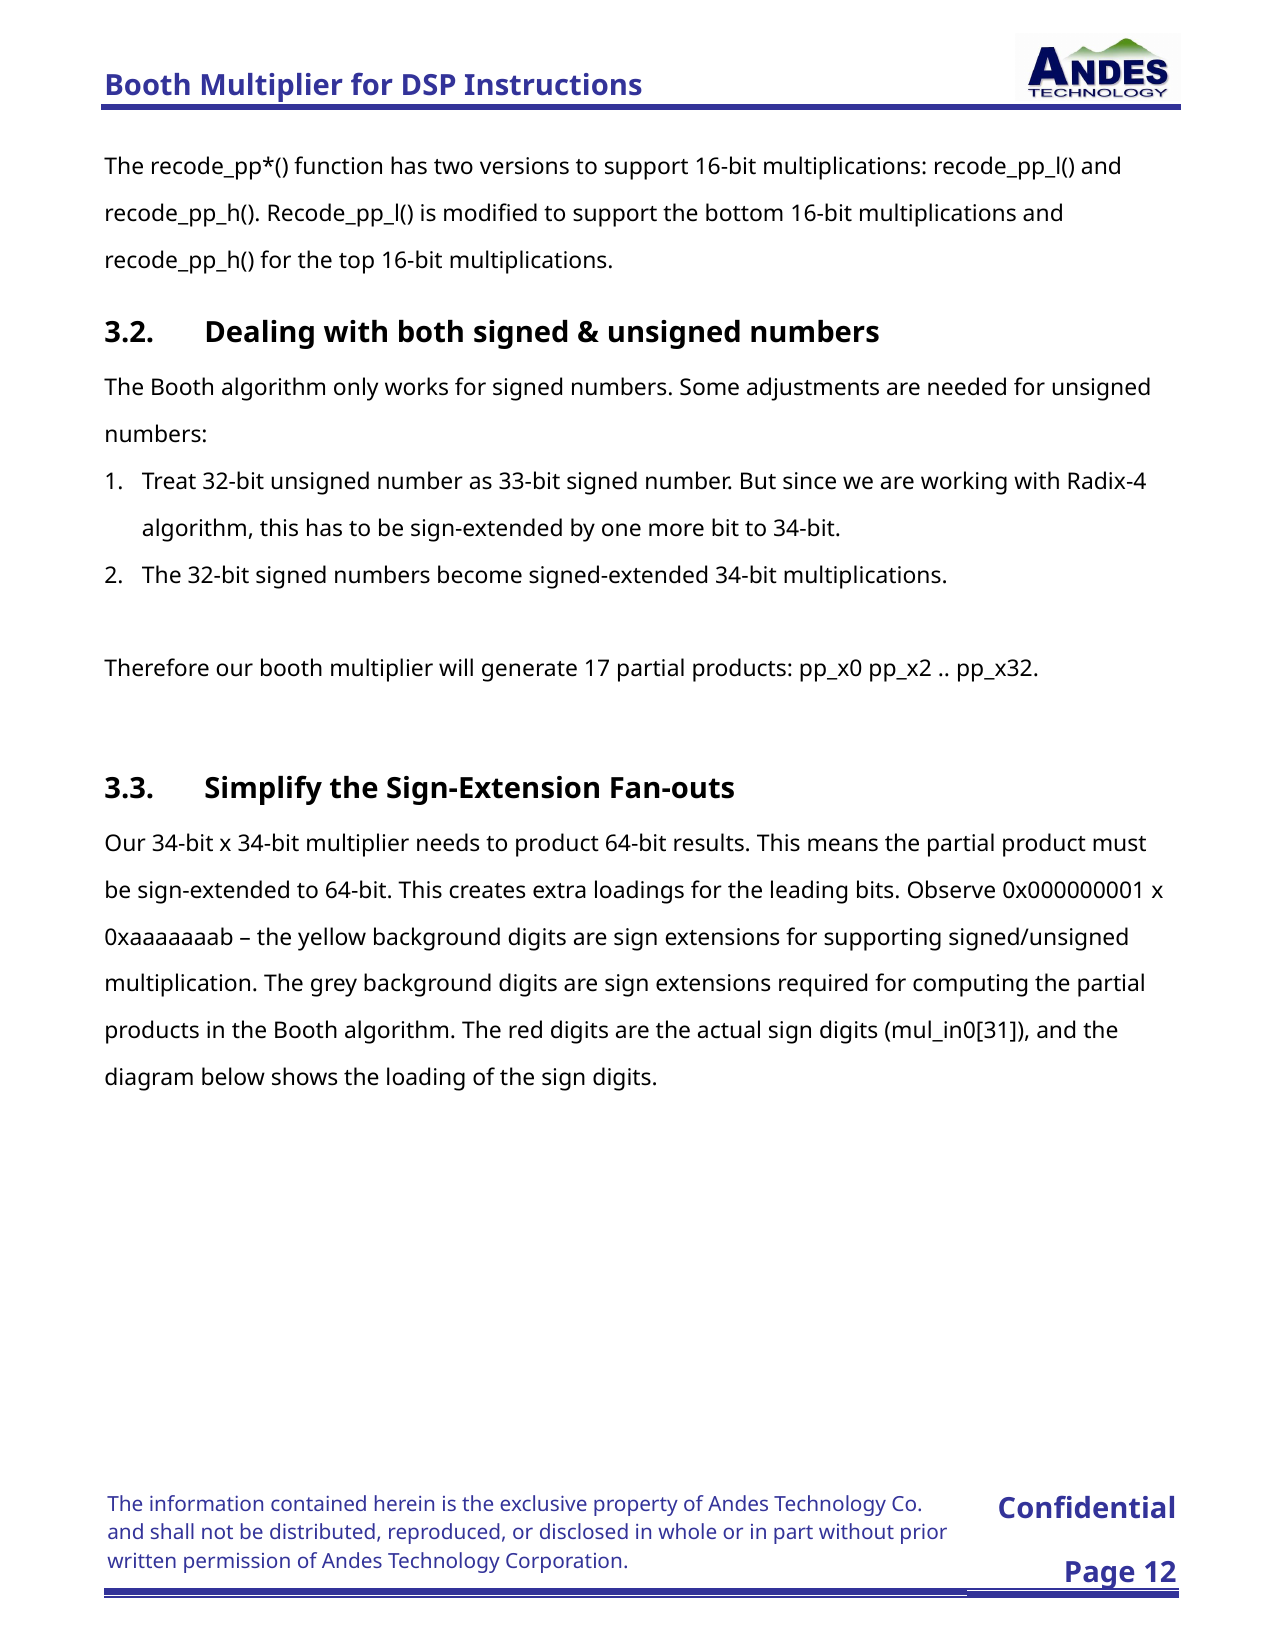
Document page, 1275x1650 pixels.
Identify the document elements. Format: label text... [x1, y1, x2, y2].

picture [1015, 33, 1181, 101]
list Treat 32-bit unsigned number as 33-bit signed number. But since we are working with Radix-4 algorithm, this has to be sign-extended by one more bit to 34-bit. [104, 465, 1171, 543]
text The recode_pp*() function has two versions to support 16-bit multiplications: recode_pp_l() and recode_pp_h(). Recode_pp_l() is modified to support the bottom 16-bit multiplications and recode_pp_h() for the top 16-bit multiplications. [104, 150, 1171, 275]
list The 32-bit signed numbers become signed-extended 34-bit multiplications. [104, 559, 1171, 590]
subtitle Dealing with both signed & unsigned numbers [104, 312, 1171, 351]
text Therefore our booth multiplier will generate 17 partial products: pp_x0 pp_x2 .. pp_x32. [104, 652, 1171, 684]
text The Booth algorithm only works for signed numbers. Some adjustments are needed for unsigned numbers: [104, 371, 1171, 449]
subtitle Simplify the Sign-Extension Fan-outs [104, 767, 1171, 807]
text Our 34-bit x 34-bit multiplier needs to product 64-bit results. This means the partial product must be sign-extended to 64-bit. This creates extra loadings for the leading bits. Observe 0x000000001 x 0xaaaaaaab – the yellow background digits are sign extensions for supporting signed/unsigned multiplication. The grey background digits are sign extensions required for computing the partial products in the Booth algorithm. The red digits are the actual sign digits (mul_in0[31]), and the diagram below shows the loading of the sign digits. [104, 827, 1171, 1092]
